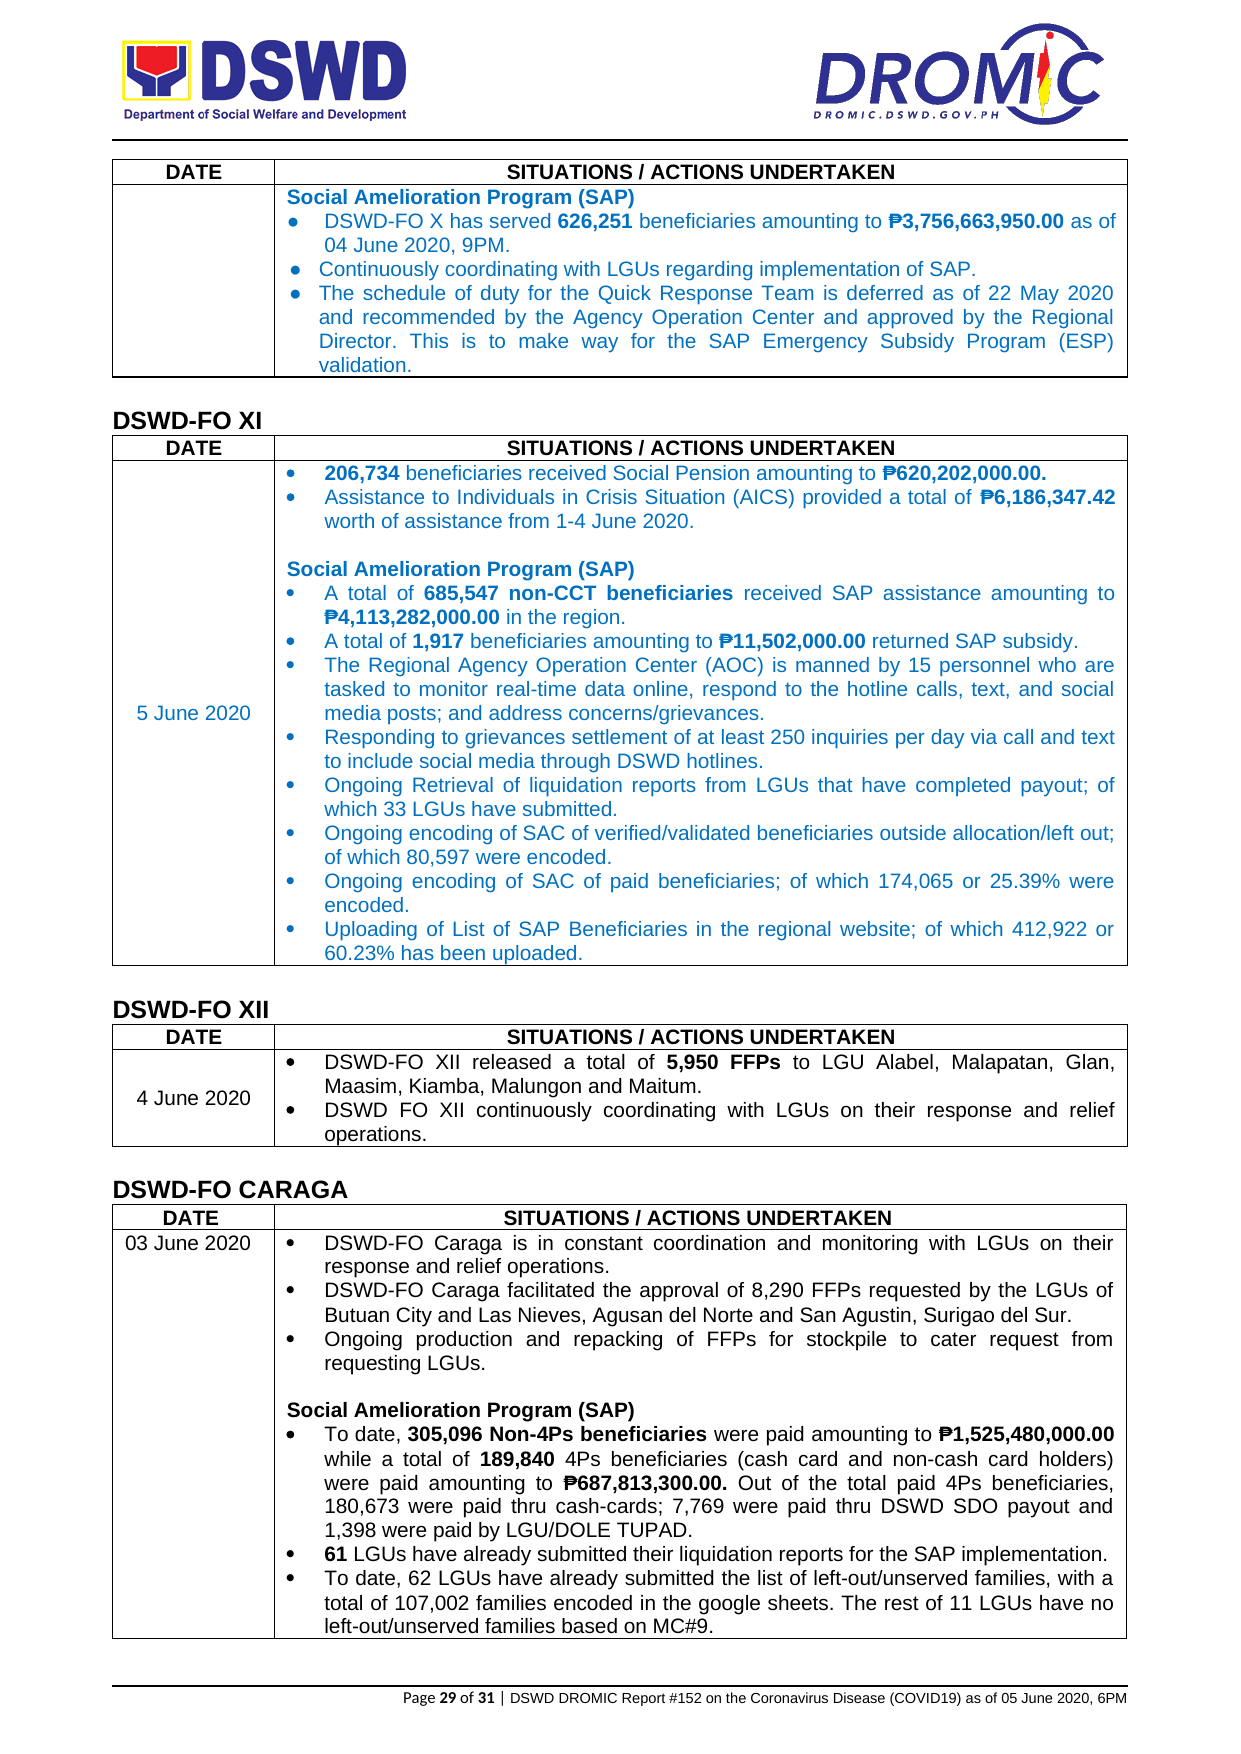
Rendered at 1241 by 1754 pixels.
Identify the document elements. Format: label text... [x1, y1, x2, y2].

picture [112, 37, 417, 125]
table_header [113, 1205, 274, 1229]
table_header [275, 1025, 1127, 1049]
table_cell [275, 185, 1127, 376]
text DSWD-FO XII [112, 995, 1128, 1024]
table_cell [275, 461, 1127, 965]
text DSWD-FO CARAGA [112, 1176, 1128, 1204]
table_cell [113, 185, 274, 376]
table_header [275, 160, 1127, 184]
text DSWD-FO XI [112, 406, 1128, 435]
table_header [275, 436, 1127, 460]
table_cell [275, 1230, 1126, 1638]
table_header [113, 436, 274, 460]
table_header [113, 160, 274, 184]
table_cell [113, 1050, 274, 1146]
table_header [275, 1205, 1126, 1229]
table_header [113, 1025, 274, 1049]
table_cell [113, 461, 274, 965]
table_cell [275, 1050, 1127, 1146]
picture [781, 23, 1133, 125]
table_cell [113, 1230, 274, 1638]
